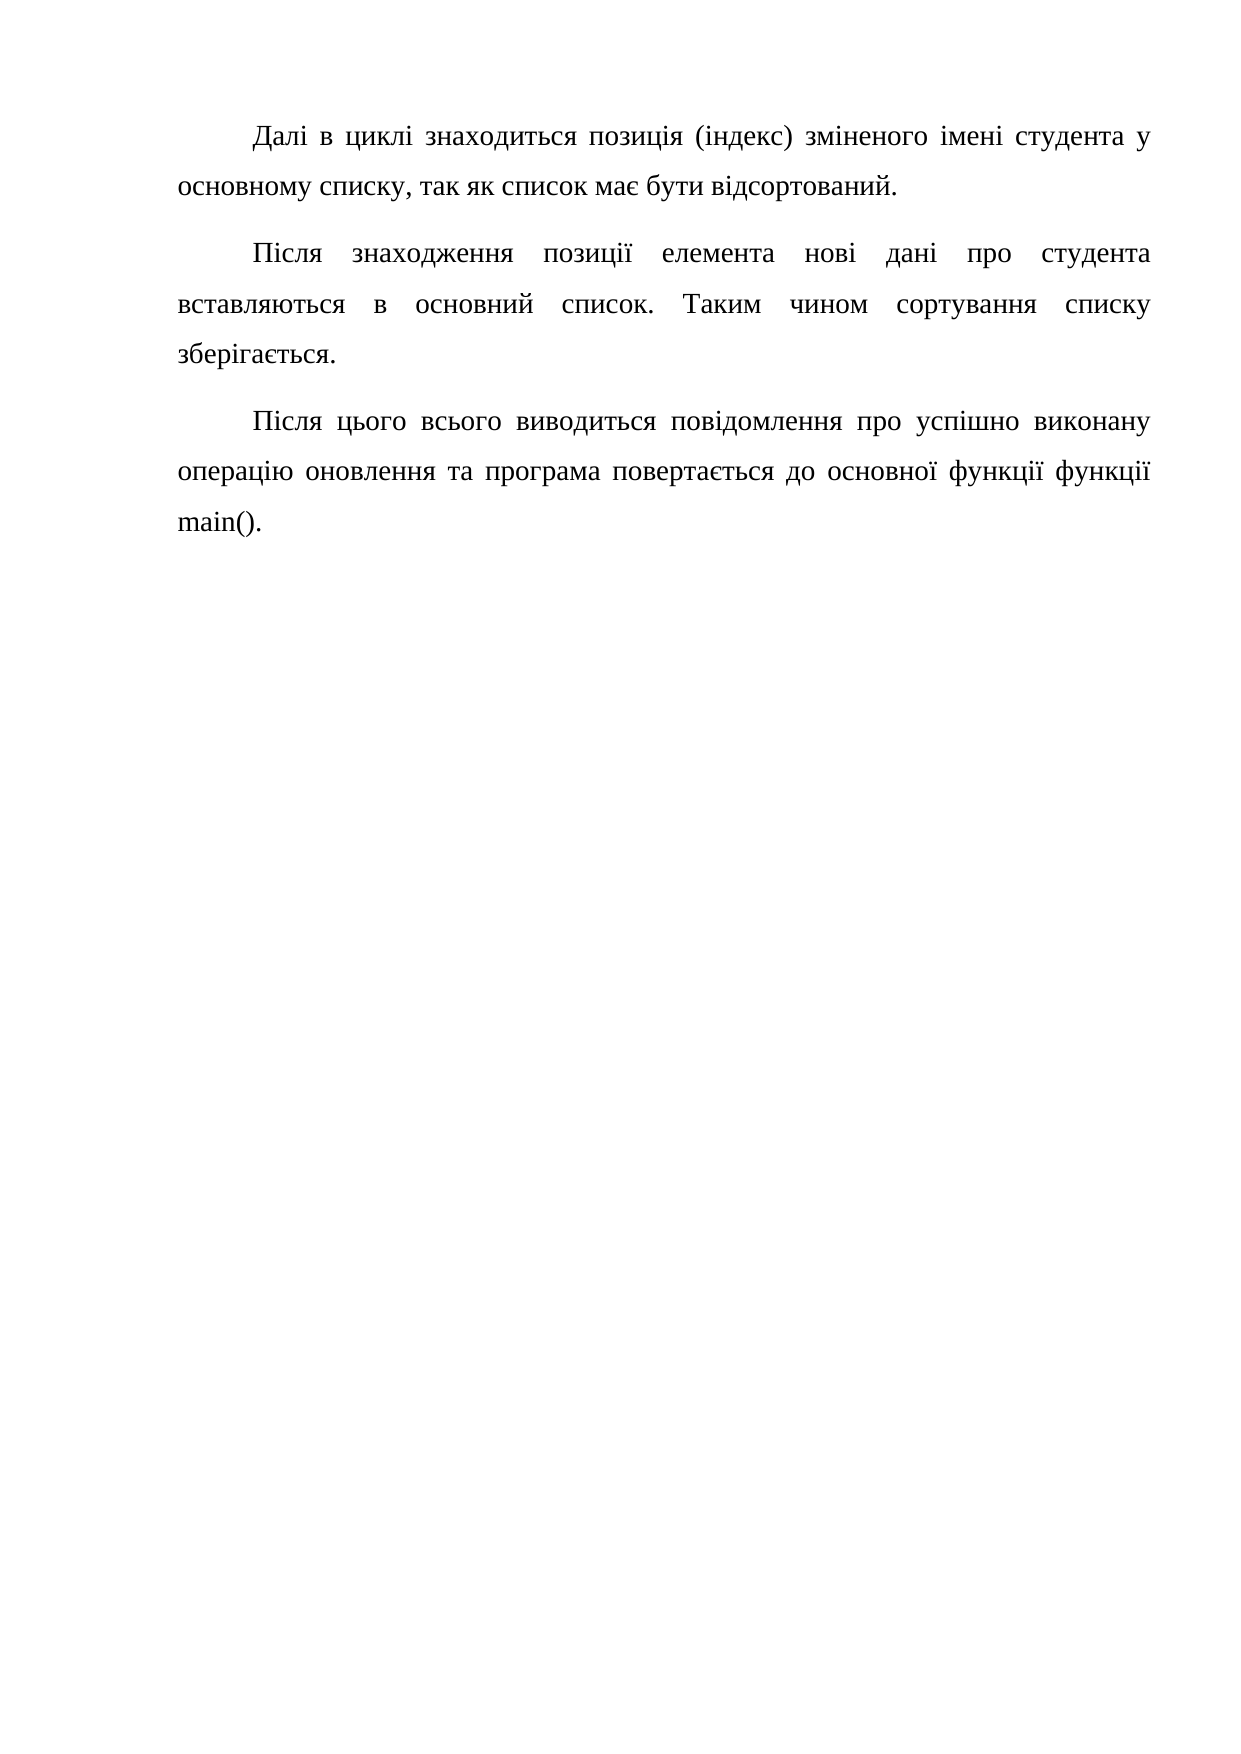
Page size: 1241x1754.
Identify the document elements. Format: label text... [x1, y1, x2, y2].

text Після знаходження позиції елемента нові дані про студента вставляються в основний список. Таким чином сортування списку зберігається. [177, 235, 1152, 369]
text Після цього всього виводиться повідомлення про успішно виконану операцію оновлення та програма повертається до основної функції функції main(). [177, 403, 1152, 537]
text Далі в циклі знаходиться позиція (індекс) зміненого імені студента у основному списку, так як список має бути відсортований. [177, 118, 1152, 202]
